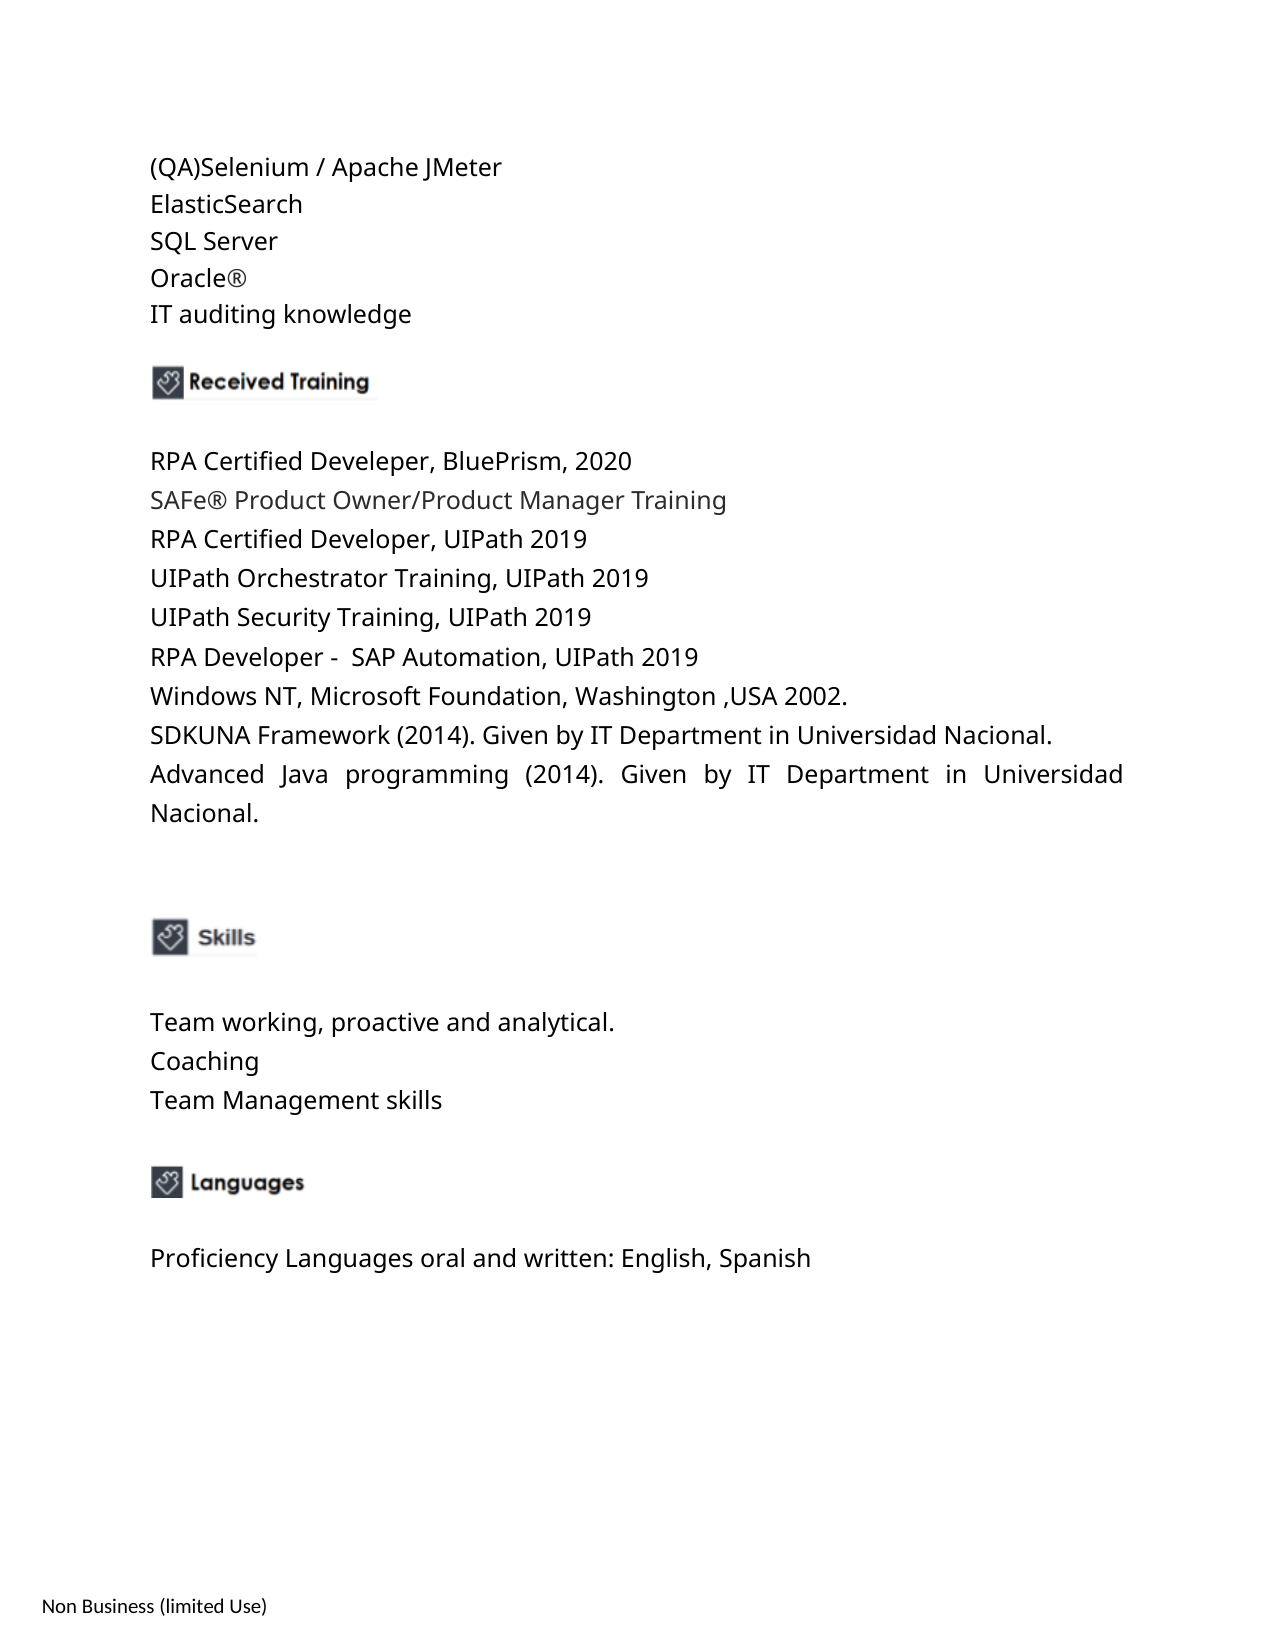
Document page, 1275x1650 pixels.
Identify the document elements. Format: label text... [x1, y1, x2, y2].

text SAFe® Product Owner/Product Manager Training [150, 483, 1125, 517]
text Coaching [150, 1043, 1125, 1077]
text UIPath Security Training, UIPath 2019 [150, 600, 1125, 634]
text Advanced Java programming (2014). Given by IT Department in Universidad Nacional. [150, 757, 1125, 830]
text RPA Certified Developer, UIPath 2019 [150, 522, 1125, 556]
text RPA Developer - SAP Automation, UIPath 2019 [150, 639, 1125, 673]
text RPA Certified Develeper, BluePrism, 2020 [150, 443, 1125, 477]
picture [150, 913, 257, 961]
text ElasticSearch [150, 187, 1125, 221]
text IT auditing knowledge [150, 297, 1125, 331]
text Windows NT, Microsoft Foundation, Washington ,USA 2002. [150, 678, 1125, 712]
text (QA)Selenium / Apache JMeter [150, 150, 1125, 184]
text Proficiency Languages oral and written: English, Spanish [150, 1241, 1125, 1275]
text Oracle® [150, 260, 1125, 294]
text UIPath Orchestrator Training, UIPath 2019 [150, 561, 1125, 595]
text Team working, proactive and analytical. [150, 1004, 1125, 1038]
text SQL Server [150, 223, 1125, 258]
text Team Management skills [150, 1083, 1125, 1117]
picture [150, 1161, 308, 1198]
picture [150, 364, 377, 405]
text SDKUNA Framework (2014). Given by IT Department in Universidad Nacional. [150, 718, 1125, 752]
